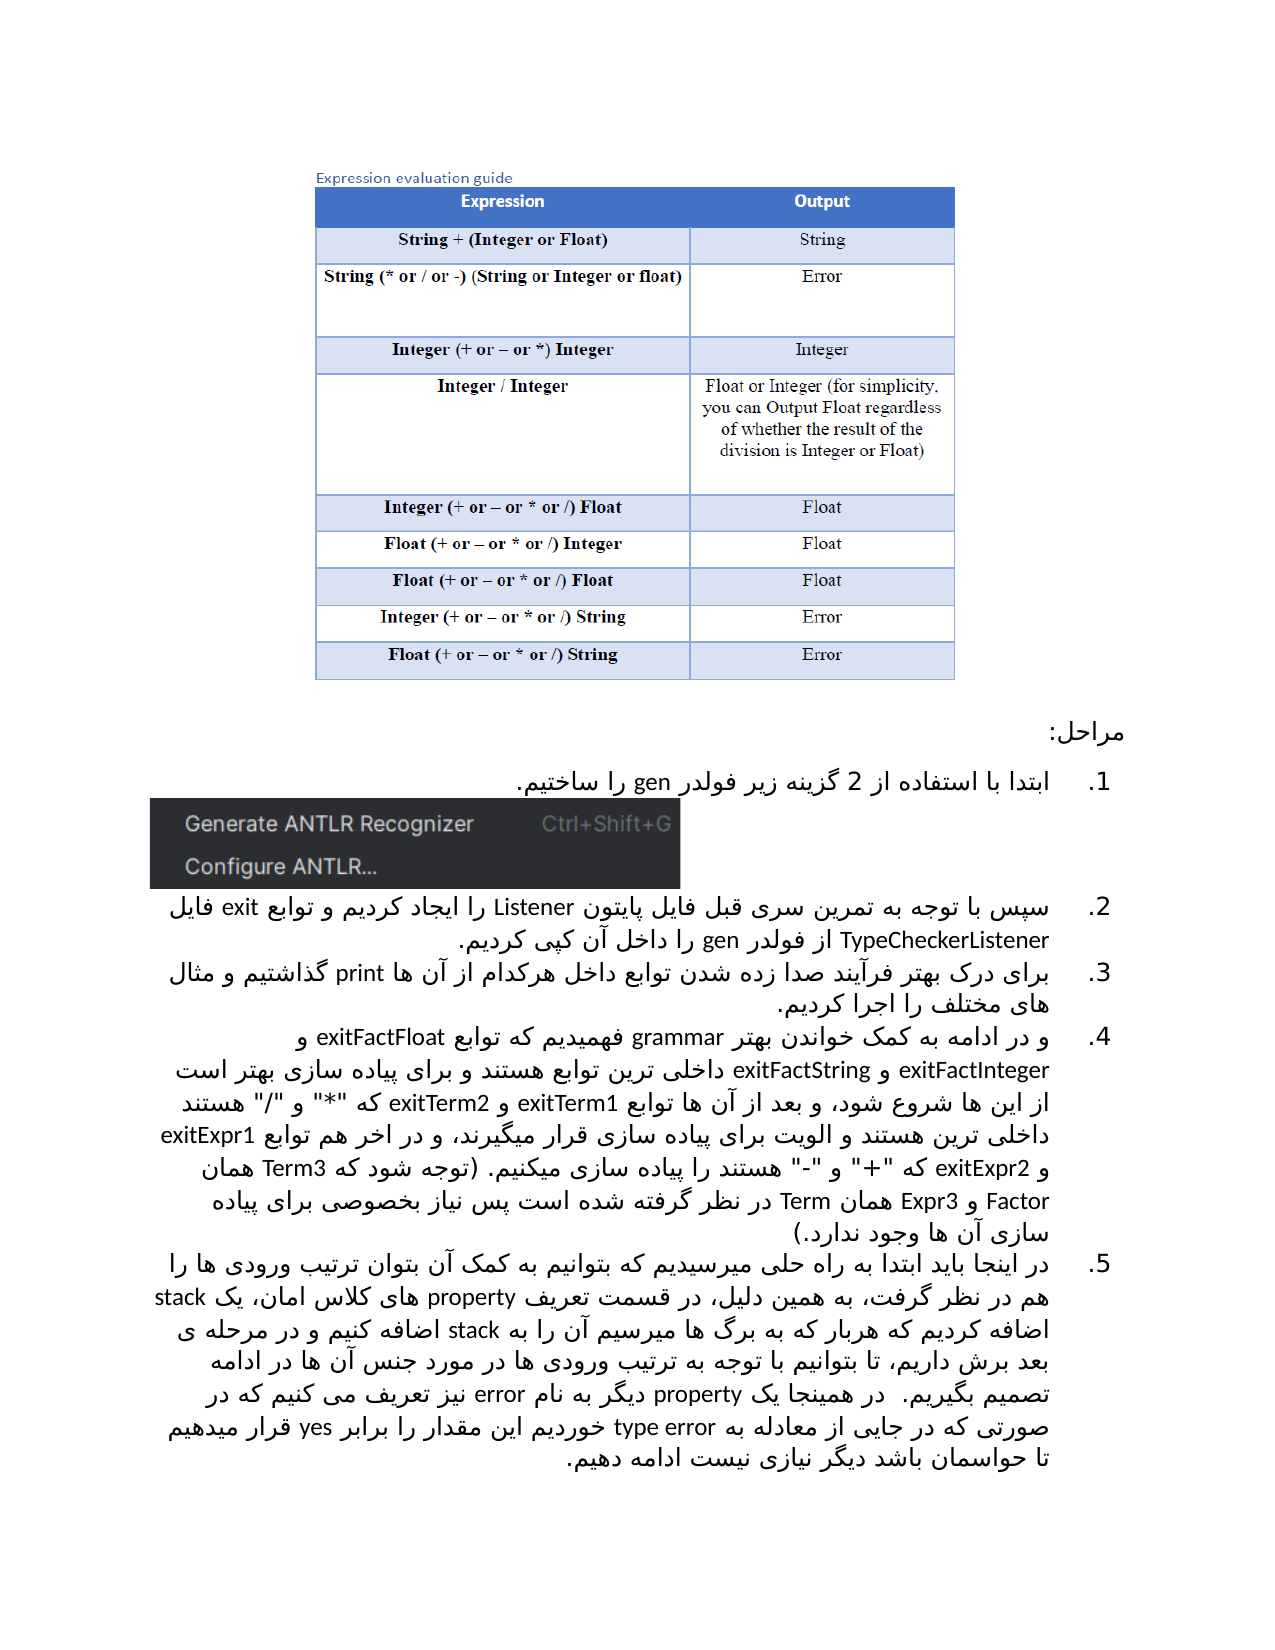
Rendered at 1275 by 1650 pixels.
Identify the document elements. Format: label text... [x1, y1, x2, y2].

picture [295, 150, 980, 699]
picture [149, 798, 681, 889]
list و در ادامه به کمک خواندن بهتر grammar فهمیدیم که توابع exitFactFloat و exitFactInteger و exitFactString داخلی ترین توابع هستند و برای پیاده سازی بهتر است از این ها شروع شود، و بعد از آن ها توابع exitTerm1 و exitTerm2 که "*" و "/" هستند داخلی ترین هستند و الویت برای پیاده سازی قرار میگیرند، و در اخر هم توابع exitExpr1 و exitExpr2 که "+" و "-" هستند را پیاده سازی میکنیم. (توجه شود که Term3 همان Factor و Expr3 همان Term در نظر گرفته شده است پس نیاز بخصوصی برای پیاده سازی آن ها وجود ندارد.) [150, 1021, 1087, 1247]
list سپس با توجه به تمرین سری قبل فایل پایتون Listener را ایجاد کردیم و توابع exit فایل TypeCheckerListener از فولدر gen را داخل آن کپی کردیم. [150, 891, 1087, 954]
text مراحل: [150, 718, 1125, 747]
list برای درک بهتر فرآیند صدا زده شدن توابع داخل هرکدام از آن ها print گذاشتیم و مثال های مختلف را اجرا کردیم. [150, 957, 1087, 1019]
list ابتدا با استفاده از 2 گزینه زیر فولدر gen را ساختیم. [150, 766, 1087, 796]
list در اینجا باید ابتدا به راه حلی میرسیدیم که بتوانیم به کمک آن بتوان ترتیب ورودی ها را هم در نظر گرفت، به همین دلیل، در قسمت تعریف property های کلاس امان، یک stack اضافه کردیم که هربار که به برگ ها میرسیم آن را به stack اضافه کنیم و در مرحله ی بعد برش داریم، تا بتوانیم با توجه به ترتیب ورودی ها در مورد جنس آن ها در ادامه تصمیم بگیریم. در همینجا یک property دیگر به نام error نیز تعریف می کنیم که در صورتی که در جایی از معادله به type error خوردیم این مقدار را برابر yes قرار میدهیم تا حواسمان باشد دیگر نیازی نیست ادامه دهیم. [150, 1249, 1087, 1473]
